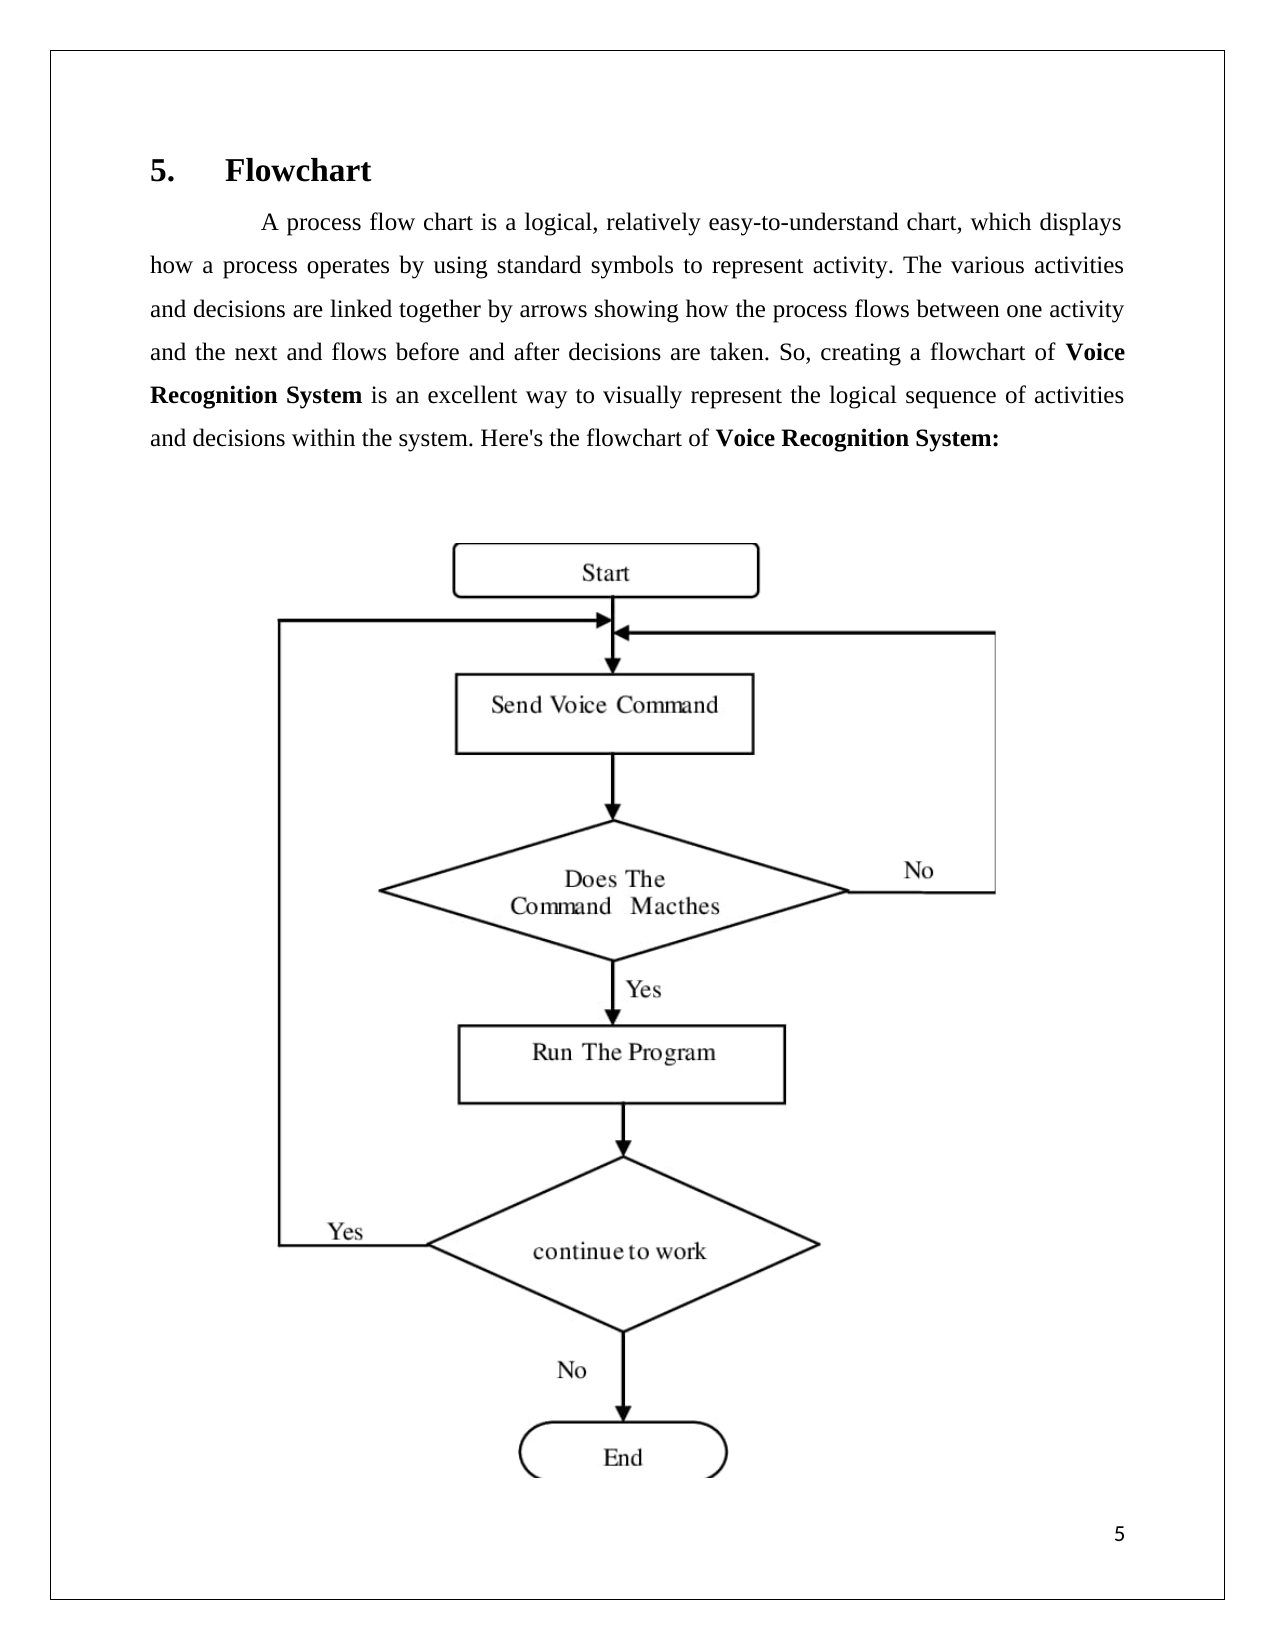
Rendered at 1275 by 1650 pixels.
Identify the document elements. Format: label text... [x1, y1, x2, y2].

picture [277, 543, 995, 1478]
text A process flow chart is a logical, relatively easy-to-understand chart, which displays how a process operates by using standard symbols to represent activity. The various activities and decisions are linked together by arrows showing how the process flows between one activity and the next and flows before and after decisions are taken. So, creating a flowchart of Voice Recognition System is an excellent way to visually represent the logical sequence of activities and decisions within the system. Here's the flowchart of Voice Recognition System: [150, 207, 1125, 452]
subtitle Flowchart [150, 150, 1125, 188]
